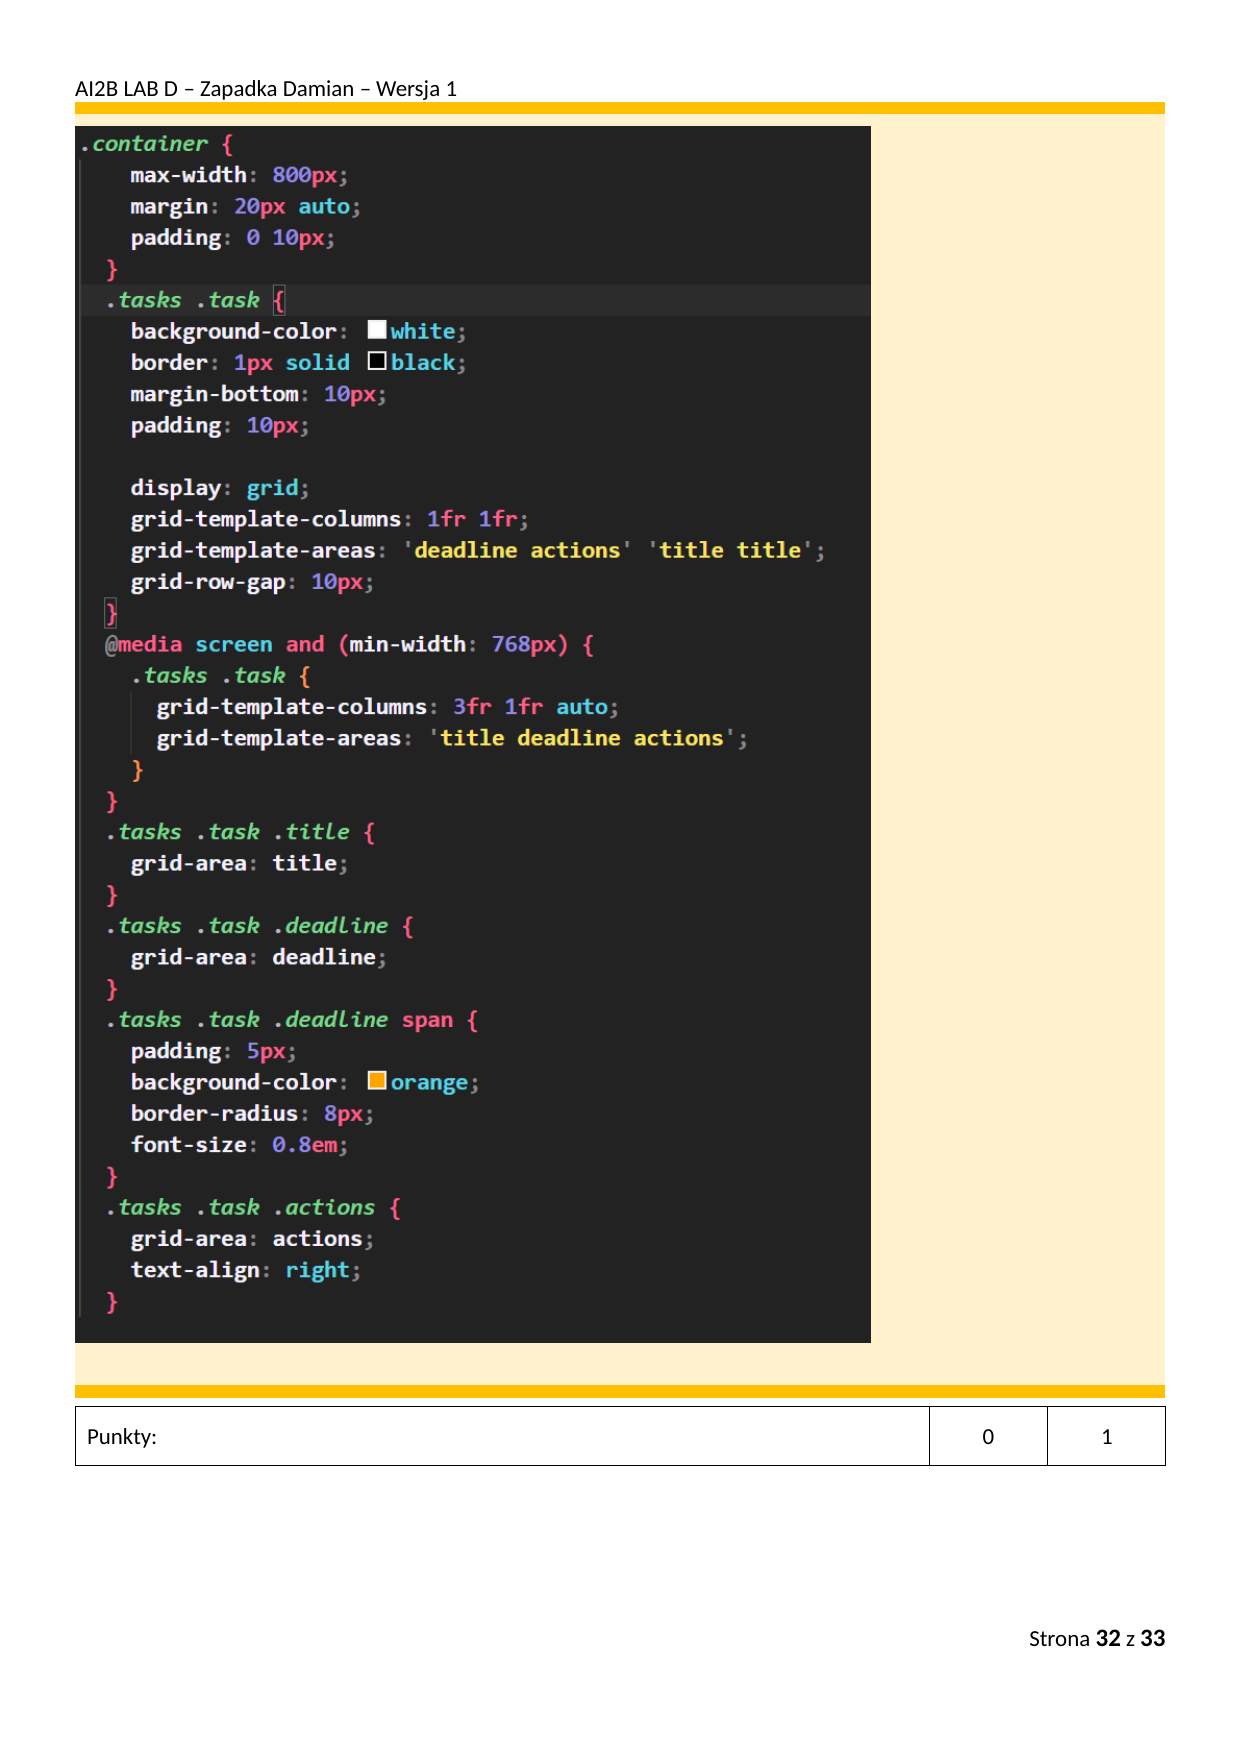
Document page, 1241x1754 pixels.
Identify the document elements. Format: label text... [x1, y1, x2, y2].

table_header Punkty: [76, 1407, 929, 1465]
table_header 1 [1048, 1407, 1165, 1465]
table_header 0 [930, 1407, 1047, 1465]
picture [75, 126, 871, 1343]
